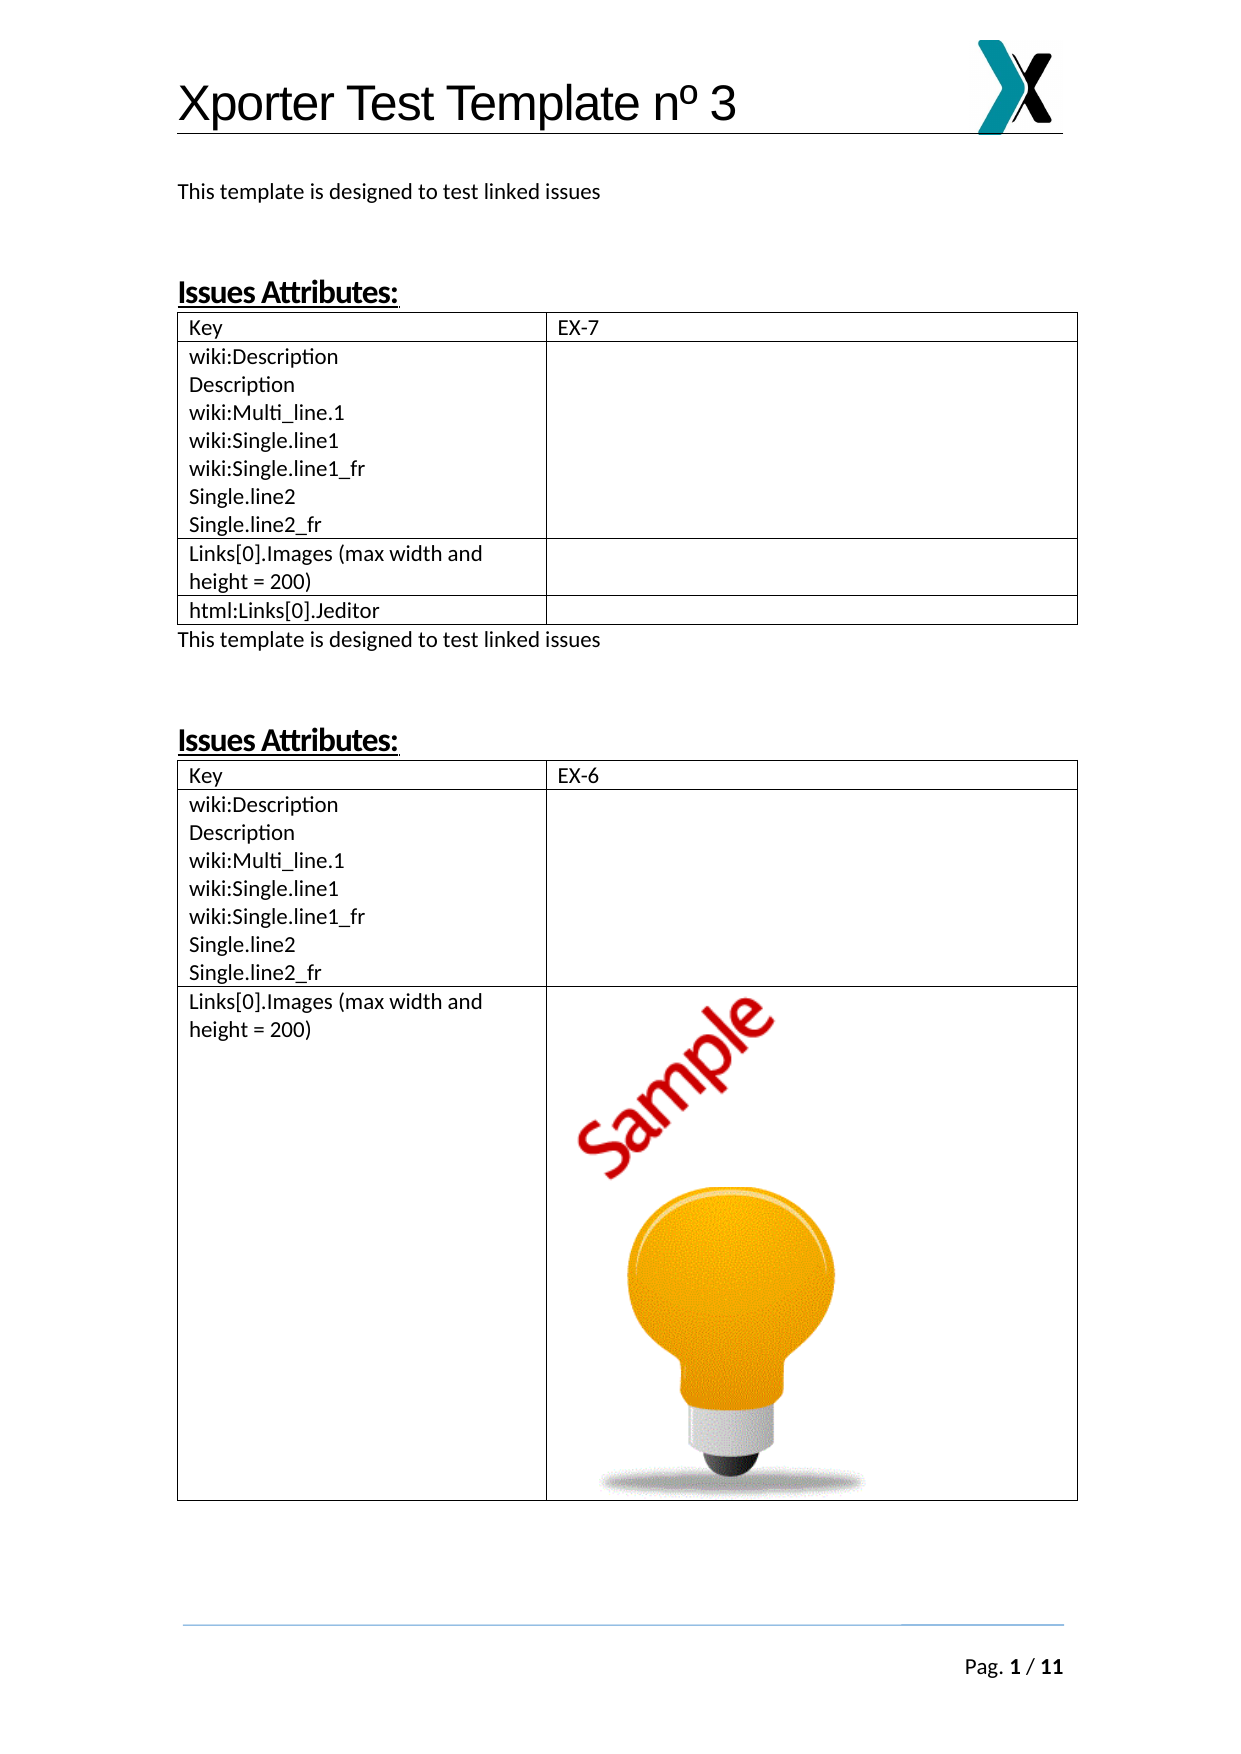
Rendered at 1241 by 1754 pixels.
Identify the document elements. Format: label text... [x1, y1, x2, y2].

table_cell wiki:Description Description wiki:Multi_line.1 wiki:Single.line1 wiki:Single.line1_fr Single.line2 Single.line2_fr [178, 790, 546, 986]
table_cell html:Links[0].Jeditor [178, 596, 546, 624]
text This template is designed to test linked issues [177, 177, 1063, 205]
table_header Key [178, 313, 546, 341]
table_cell [777, 987, 1077, 1499]
table_header Key [178, 761, 546, 789]
table_cell wiki:Description Description wiki:Multi_line.1 wiki:Single.line1 wiki:Single.line1_fr Single.line2 Single.line2_fr [178, 342, 546, 538]
table_cell [547, 342, 1077, 538]
title Issues Attributes: [177, 271, 1063, 312]
table_cell [547, 987, 576, 1499]
table_header EX-7 [547, 313, 1077, 341]
title Issues Attributes: [177, 719, 1063, 760]
text This template is designed to test linked issues [177, 625, 1063, 653]
table_cell [547, 790, 1077, 986]
table_cell [547, 539, 1077, 595]
table_header EX-6 [547, 761, 1077, 789]
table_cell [178, 987, 546, 1499]
table_cell [547, 596, 1077, 624]
picture [969, 40, 1063, 133]
table_cell Links[0].Images (max width and height = 200) [178, 539, 546, 595]
picture [576, 987, 889, 1500]
